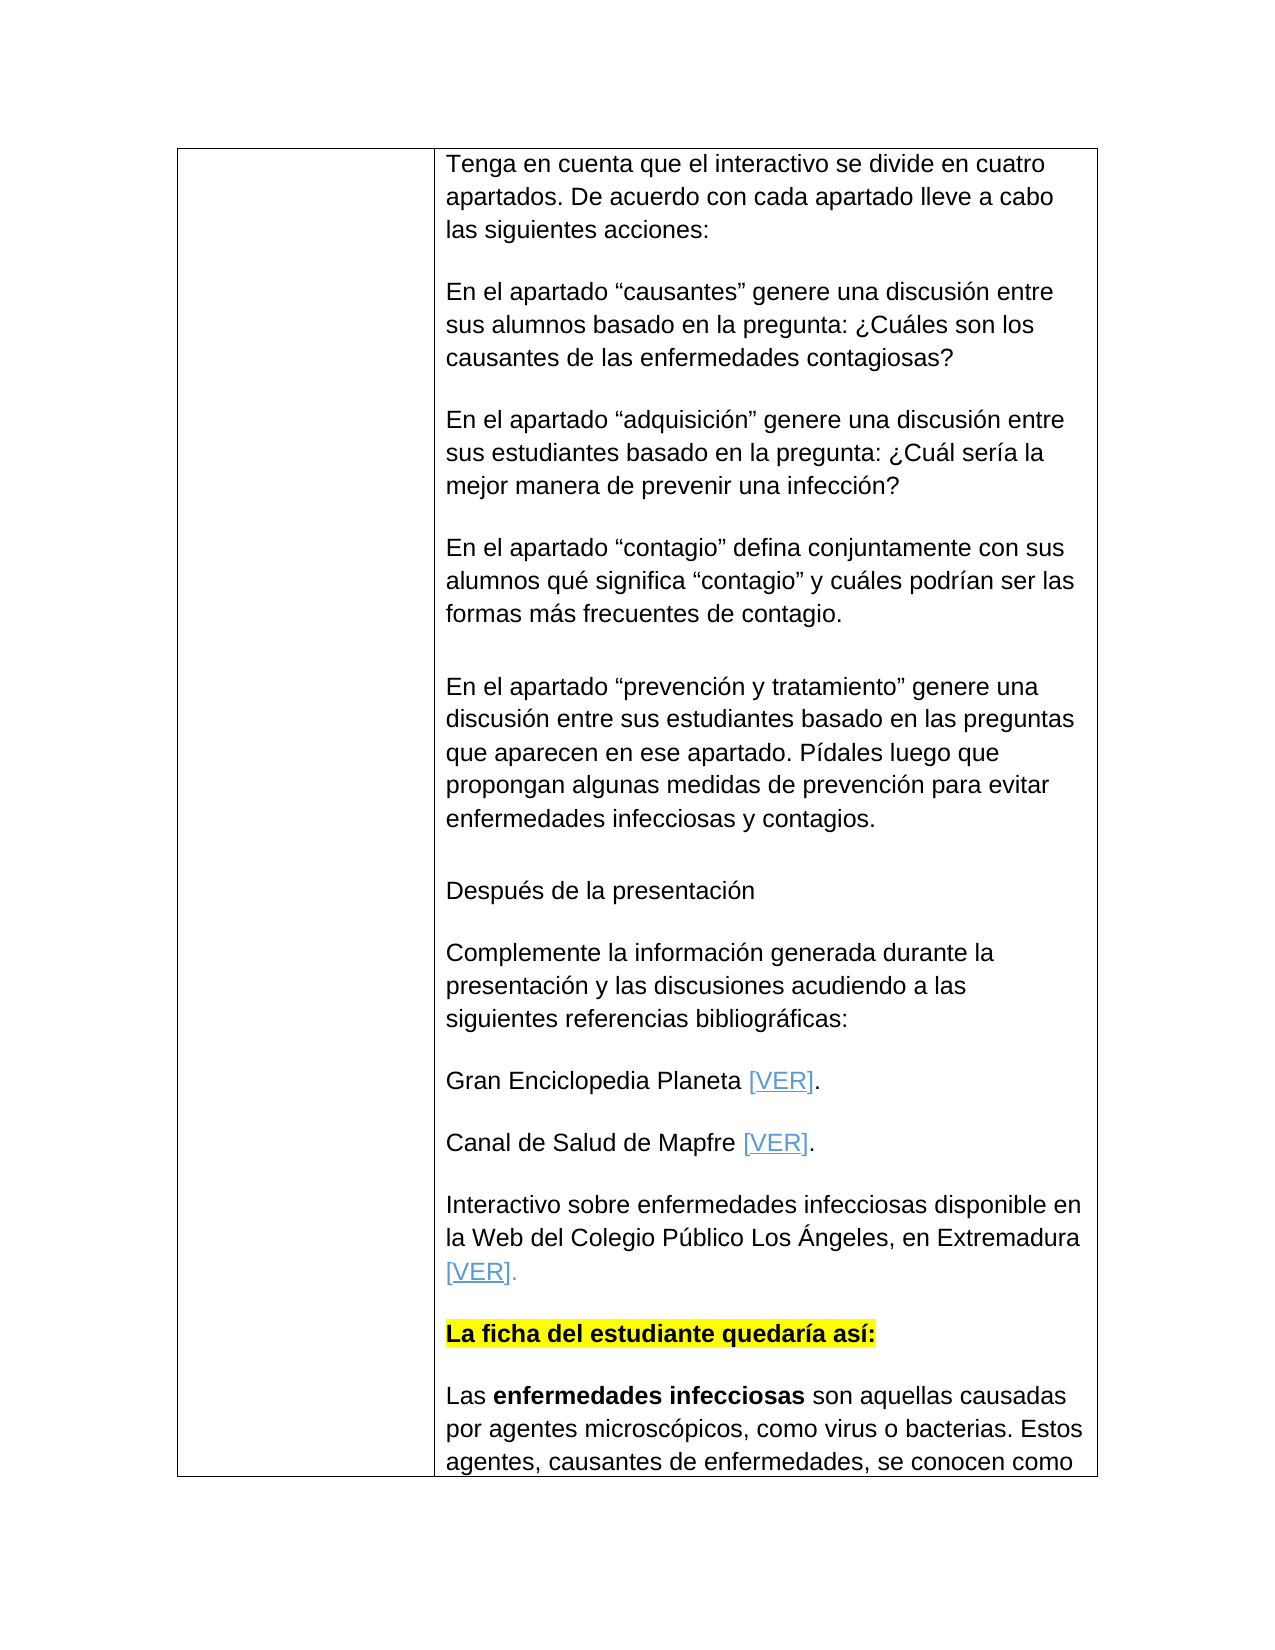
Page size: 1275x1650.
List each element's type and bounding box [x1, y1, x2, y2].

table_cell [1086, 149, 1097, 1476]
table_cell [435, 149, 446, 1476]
table_cell [178, 149, 434, 1476]
